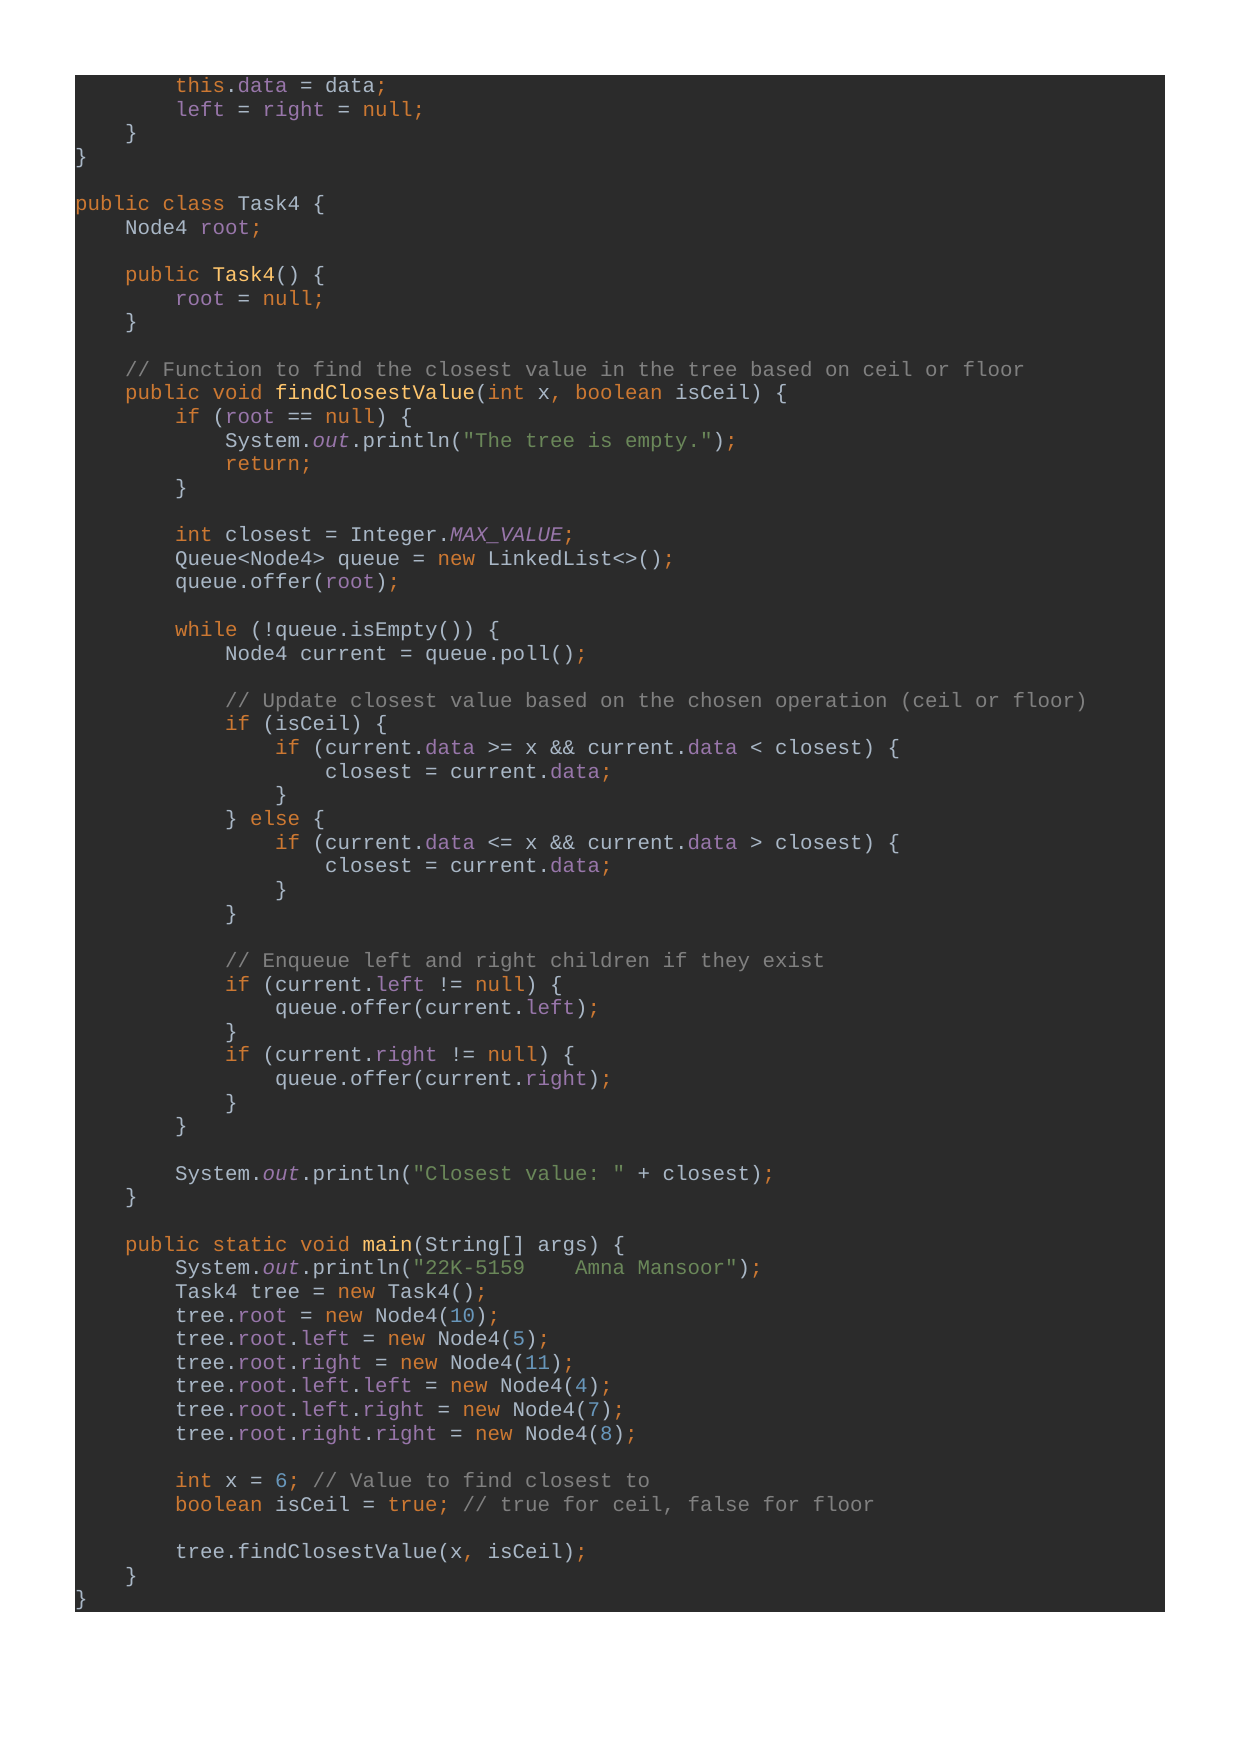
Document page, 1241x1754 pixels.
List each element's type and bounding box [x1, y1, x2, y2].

text [75, 75, 1165, 1612]
